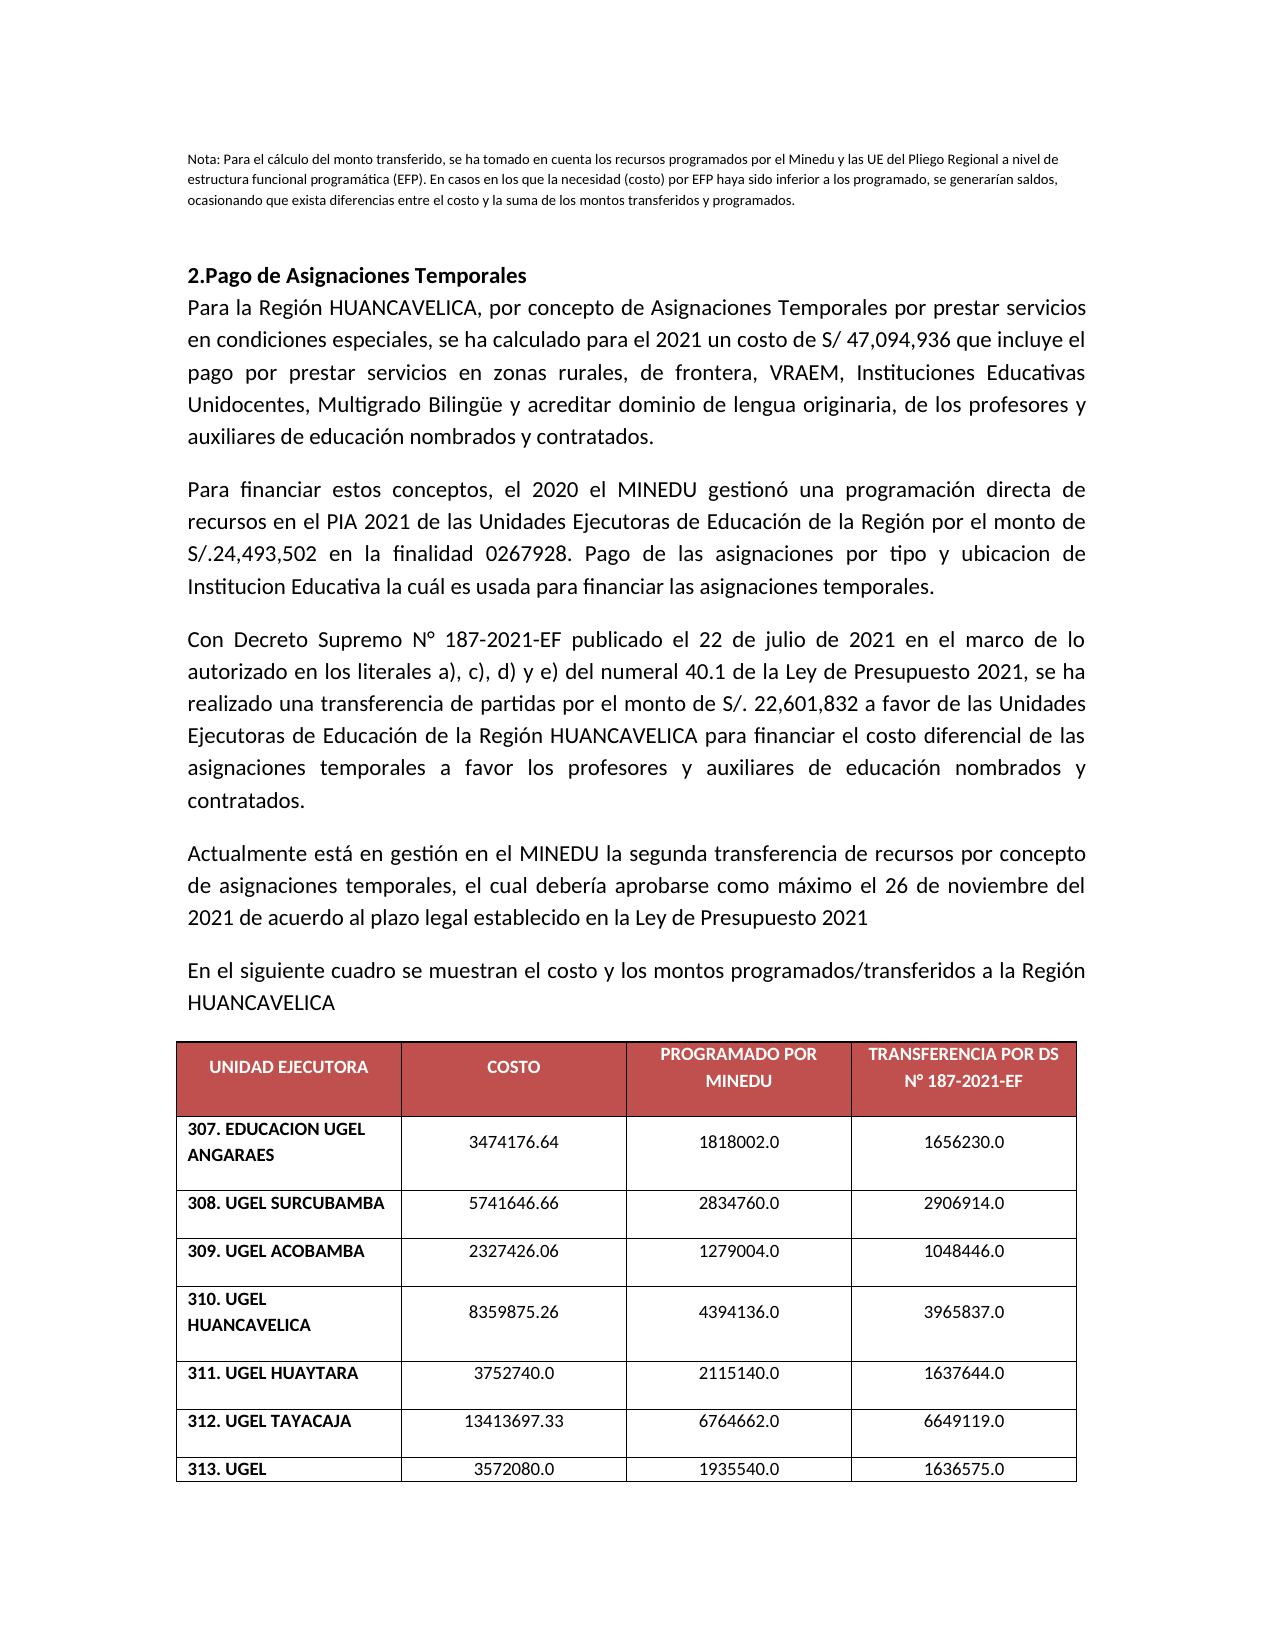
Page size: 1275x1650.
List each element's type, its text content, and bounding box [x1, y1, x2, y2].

table_cell 1656230.0 [852, 1117, 1076, 1190]
table_cell 1935540.0 [627, 1458, 851, 1481]
table_cell 1636575.0 [852, 1458, 1076, 1481]
text Nota: Para el cálculo del monto transferido, se ha tomado en cuenta los recursos programados por el Minedu y las UE del Pliego Regional a nivel de estructura funcional programática (EFP). En casos en los que la necesidad (costo) por EFP haya sido inferior a los programado, se generarían saldos, ocasionando que exista diferencias entre el costo y la suma de los montos transferidos y programados. [187, 150, 1087, 209]
table_cell 309. UGEL ACOBAMBA [177, 1239, 401, 1286]
table_header UNIDAD EJECUTORA [177, 1043, 401, 1116]
text Para la Región HUANCAVELICA, por concepto de Asignaciones Temporales por prestar servicios en condiciones especiales, se ha calculado para el 2021 un costo de S/ 47,094,936 que incluye el pago por prestar servicios en zonas rurales, de frontera, VRAEM, Instituciones Educativas Unidocentes, Multigrado Bilingüe y acreditar dominio de lengua originaria, de los profesores y auxiliares de educación nombrados y contratados. [187, 293, 1087, 450]
table_cell 6764662.0 [627, 1410, 851, 1457]
table_cell 13413697.33 [402, 1410, 626, 1457]
table_cell 1048446.0 [852, 1239, 1076, 1286]
table_cell 3752740.0 [402, 1362, 626, 1408]
table_cell 1818002.0 [627, 1117, 851, 1190]
table_cell 2115140.0 [627, 1362, 851, 1408]
text Para financiar estos conceptos, el 2020 el MINEDU gestionó una programación directa de recursos en el PIA 2021 de las Unidades Ejecutoras de Educación de la Región por el monto de S/.24,493,502 en la finalidad 0267928. Pago de las asignaciones por tipo y ubicacion de Institucion Educativa la cuál es usada para financiar las asignaciones temporales. [187, 475, 1087, 600]
table_cell 1637644.0 [852, 1362, 1076, 1408]
table_cell 310. UGEL HUANCAVELICA [177, 1287, 401, 1361]
table_cell 3965837.0 [852, 1287, 1076, 1361]
table_cell 3572080.0 [402, 1458, 626, 1481]
table_cell 6649119.0 [852, 1410, 1076, 1457]
text Con Decreto Supremo N° 187-2021-EF publicado el 22 de julio de 2021 en el marco de lo autorizado en los literales a), c), d) y e) del numeral 40.1 de la Ley de Presupuesto 2021, se ha realizado una transferencia de partidas por el monto de S/. 22,601,832 a favor de las Unidades Ejecutoras de Educación de la Región HUANCAVELICA para financiar el costo diferencial de las asignaciones temporales a favor los profesores y auxiliares de educación nombrados y contratados. [187, 625, 1087, 814]
table_cell 3474176.64 [402, 1117, 626, 1190]
table_cell 8359875.26 [402, 1287, 626, 1361]
table_header PROGRAMADO POR MINEDU [627, 1043, 851, 1116]
table_cell 2834760.0 [627, 1191, 851, 1238]
table_header TRANSFERENCIA POR DS N° 187-2021-EF [852, 1043, 1076, 1116]
table_cell 2327426.06 [402, 1239, 626, 1286]
table_header COSTO [402, 1043, 626, 1116]
subtitle 2.Pago de Asignaciones Temporales [187, 261, 1087, 289]
table_cell 4394136.0 [627, 1287, 851, 1361]
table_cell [177, 1458, 401, 1481]
table_cell 307. EDUCACION UGEL ANGARAES [177, 1117, 401, 1190]
table_cell 308. UGEL SURCUBAMBA [177, 1191, 401, 1238]
table_cell 311. UGEL HUAYTARA [177, 1362, 401, 1408]
table_cell 1279004.0 [627, 1239, 851, 1286]
text En el siguiente cuadro se muestran el costo y los montos programados/transferidos a la Región HUANCAVELICA [187, 956, 1087, 1016]
table_cell 5741646.66 [402, 1191, 626, 1238]
table_cell 312. UGEL TAYACAJA [177, 1410, 401, 1457]
text Actualmente está en gestión en el MINEDU la segunda transferencia de recursos por concepto de asignaciones temporales, el cual debería aprobarse como máximo el 26 de noviembre del 2021 de acuerdo al plazo legal establecido en la Ley de Presupuesto 2021 [187, 839, 1087, 931]
table_cell 2906914.0 [852, 1191, 1076, 1238]
